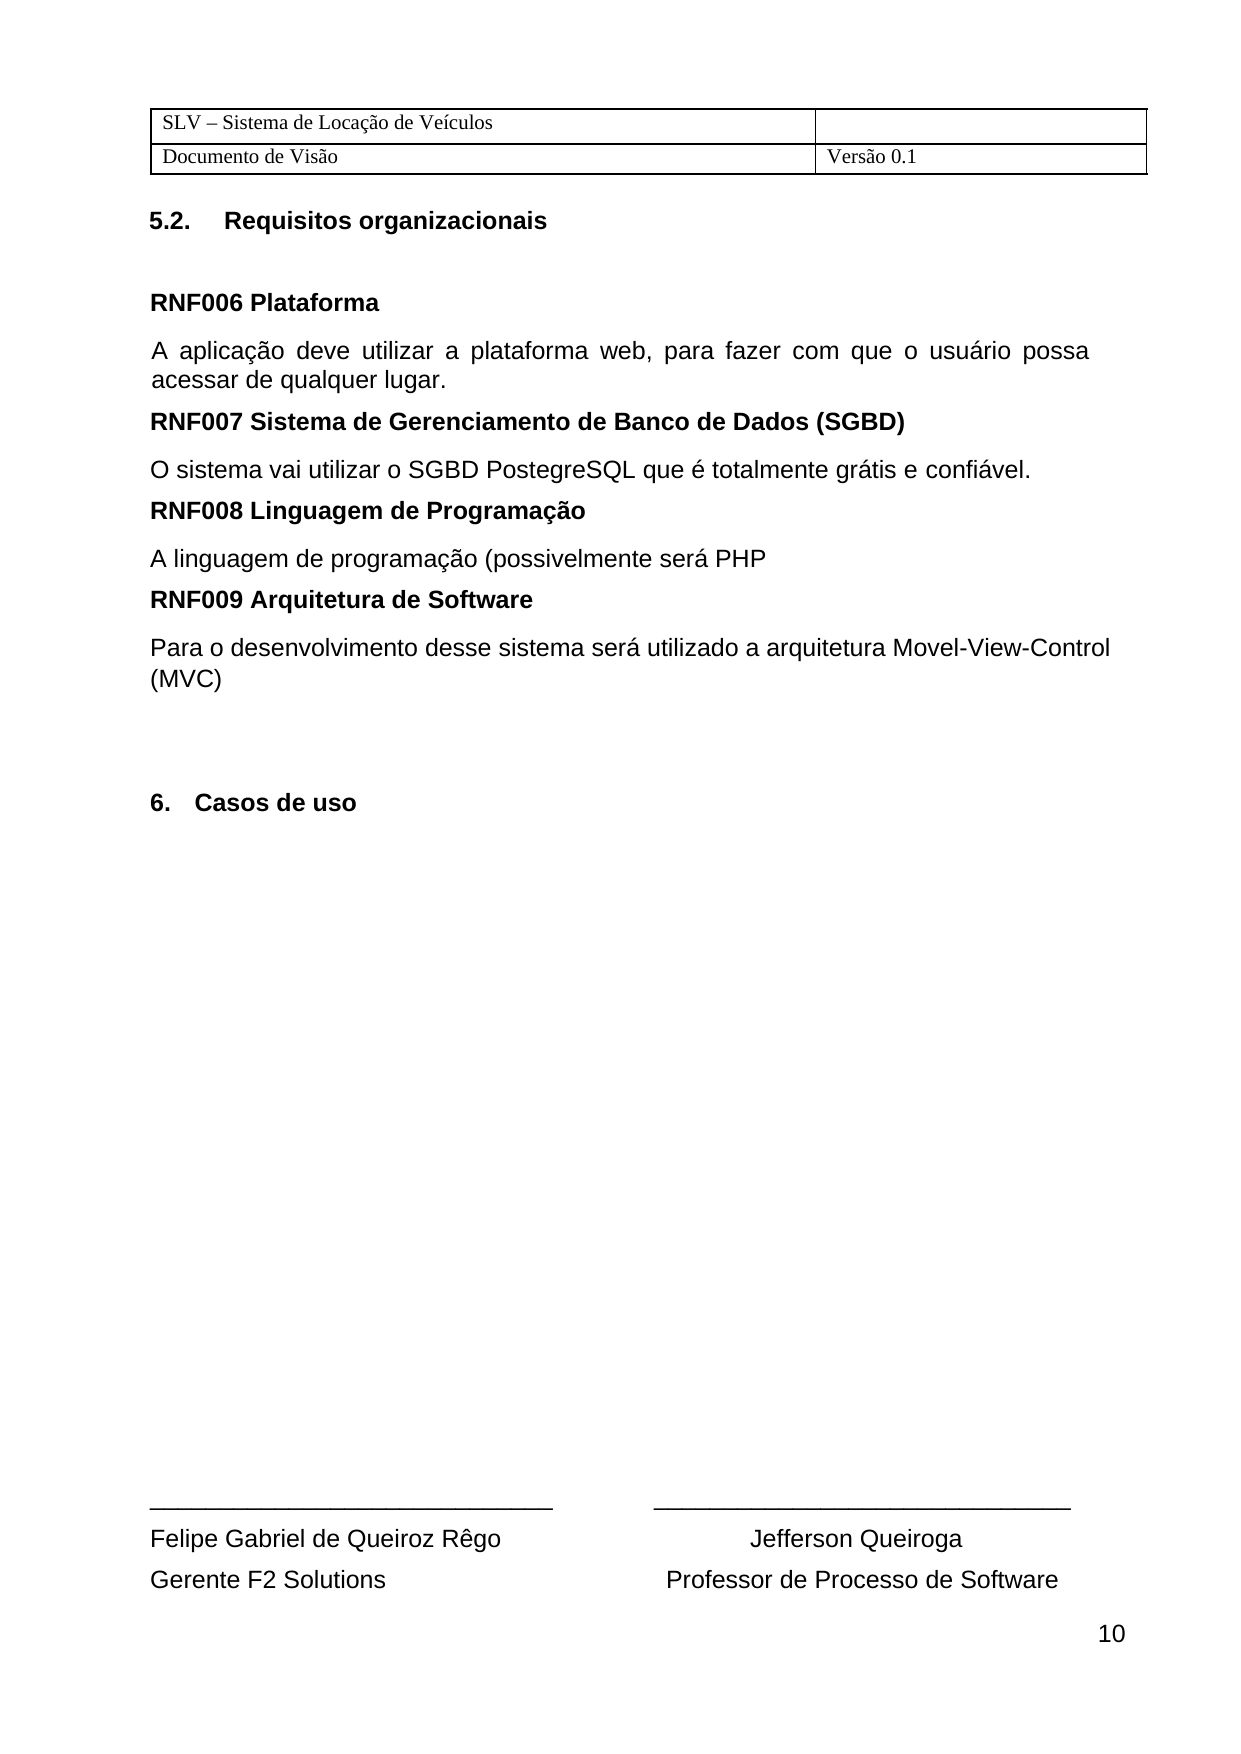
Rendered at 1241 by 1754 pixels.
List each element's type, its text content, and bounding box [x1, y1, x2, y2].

subtitle RNF006 Plataforma [150, 288, 1091, 317]
text O sistema vai utilizar o SGBD PostegreSQL que é totalmente grátis e confiável. [150, 455, 1125, 484]
subtitle RNF009 Arquitetura de Software [150, 585, 1091, 614]
text Felipe Gabriel de Queiroz Rêgo Jefferson Queiroga [150, 1524, 1125, 1552]
subtitle Requisitos organizacionais [149, 206, 1125, 234]
text Para o desenvolvimento desse sistema será utilizado a arquitetura Movel-View-Control (MVC) [150, 633, 1125, 693]
subtitle Casos de uso [150, 788, 1125, 817]
subtitle RNF008 Linguagem de Programação [150, 496, 1091, 525]
text Gerente F2 Solutions Professor de Processo de Software [150, 1565, 1125, 1594]
text A aplicação deve utilizar a plataforma web, para fazer com que o usuário possa acessar de qualquer lugar. [151, 336, 1091, 394]
text _____________________________ ______________________________ [150, 1482, 1125, 1511]
subtitle RNF007 Sistema de Gerenciamento de Banco de Dados (SGBD) [150, 407, 1091, 436]
text A linguagem de programação (possivelmente será PHP [150, 544, 1125, 573]
